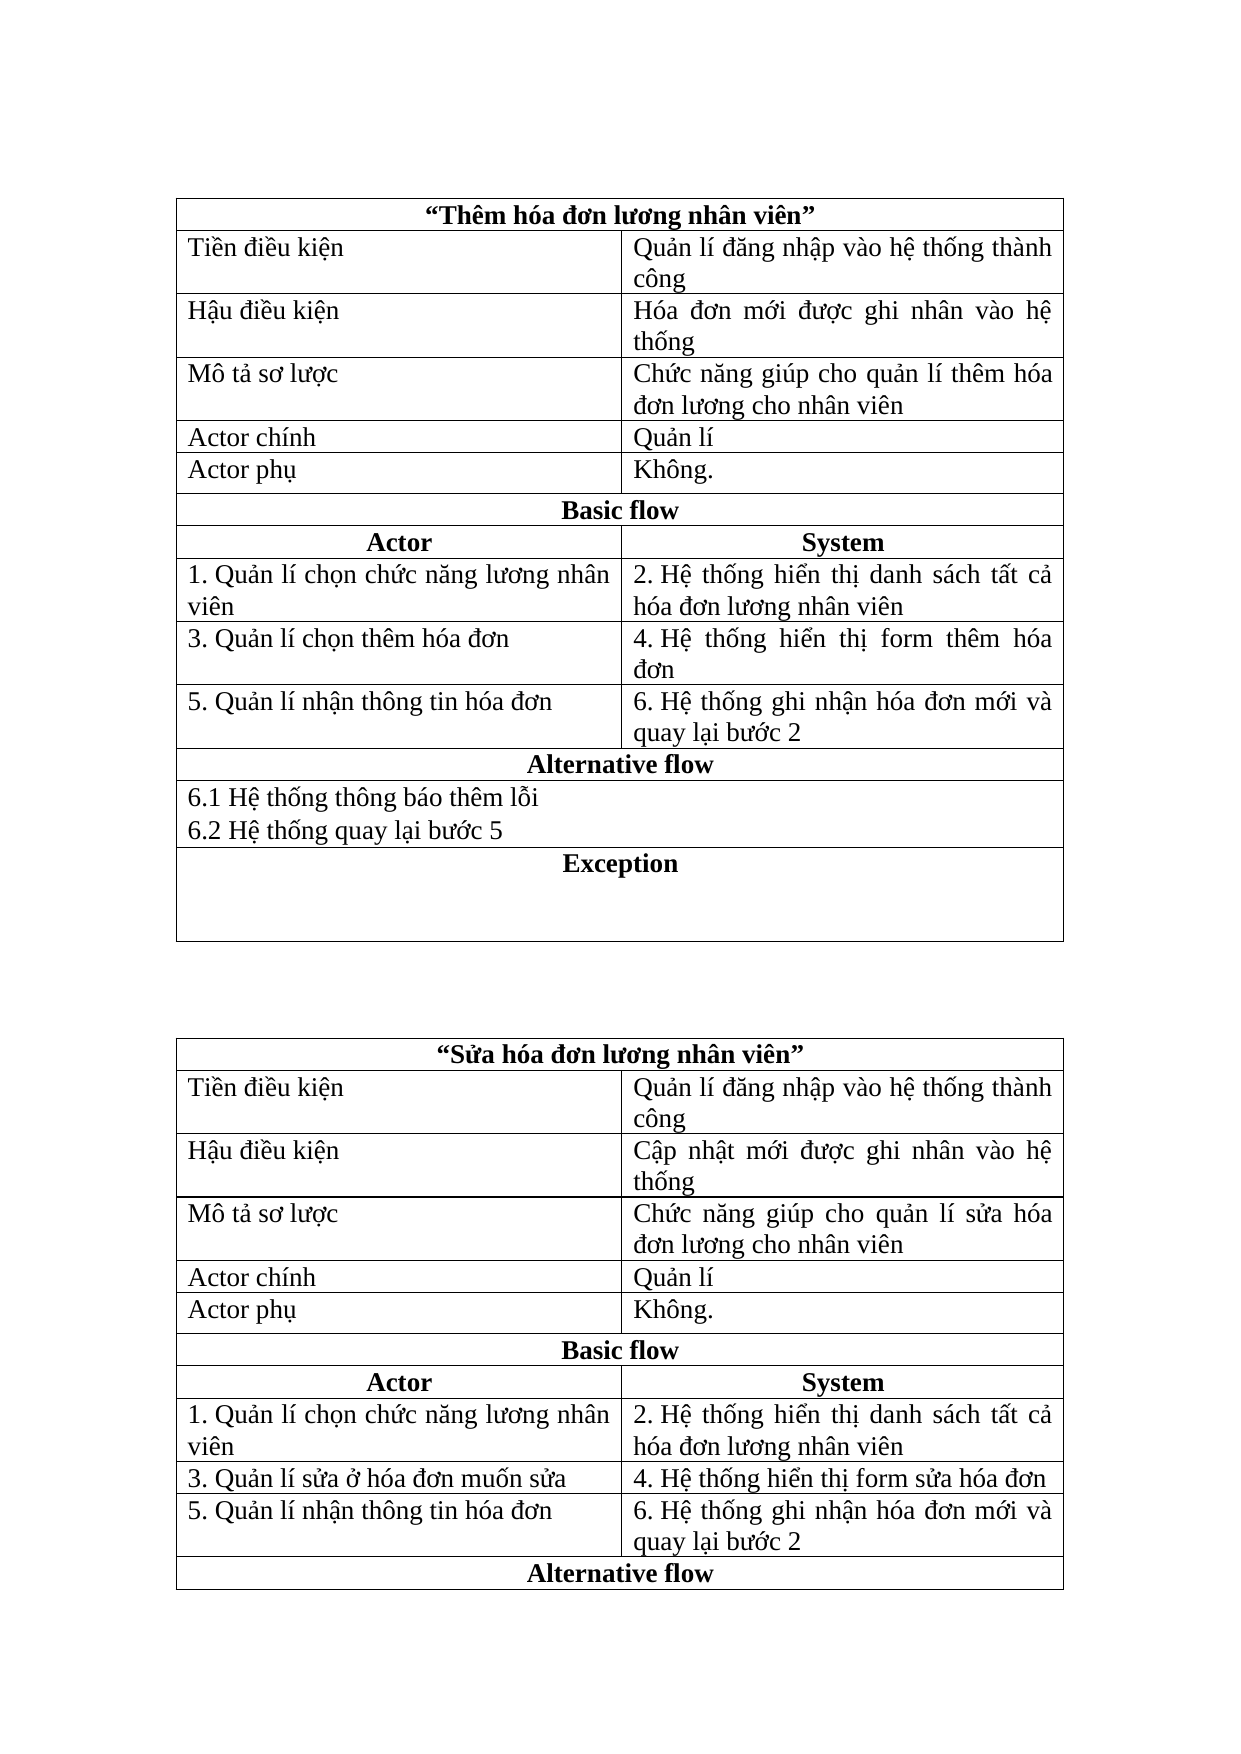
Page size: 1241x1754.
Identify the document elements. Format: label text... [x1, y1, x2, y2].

table_header “Thêm hóa đơn lương nhân viên” [177, 199, 1063, 230]
table_cell Quản lí nhận thông tin hóa đơn [177, 685, 621, 748]
table_cell Hậu điều kiện [177, 294, 621, 357]
table_cell Hệ thống hiển thị danh sách tất cả hóa đơn lương nhân viên [622, 559, 1063, 621]
table_cell Exception [177, 848, 1063, 941]
table_cell Actor chính [177, 421, 621, 452]
table_cell Hệ thống ghi nhận hóa đơn mới và quay lại bước 2 [622, 685, 1063, 748]
table_cell System [622, 526, 1063, 558]
table_cell Quản lí đăng nhập vào hệ thống thành công [622, 231, 1063, 293]
table_cell Actor [177, 1366, 621, 1397]
table_cell Quản lí chọn thêm hóa đơn [177, 622, 621, 684]
table_cell Hệ thống ghi nhận hóa đơn mới và quay lại bước 2 [622, 1494, 1063, 1556]
table_cell Alternative flow [177, 1557, 1063, 1588]
table_cell Quản lí [622, 1261, 1063, 1292]
table_cell Tiền điều kiện [177, 231, 621, 293]
table_cell Actor phụ [177, 453, 621, 493]
table_cell Quản lí chọn chức năng lương nhân viên [177, 1399, 621, 1461]
table_cell Tiền điều kiện [177, 1071, 621, 1133]
table_cell Hóa đơn mới được ghi nhân vào hệ thống [622, 294, 1063, 357]
table_cell Hậu điều kiện [177, 1134, 621, 1196]
table_cell Alternative flow [177, 749, 1063, 780]
table_cell Không. [622, 453, 1063, 493]
table_cell Quản lí [622, 421, 1063, 452]
table_cell Hệ thống hiển thị form sửa hóa đơn [622, 1462, 1063, 1493]
table_cell Basic flow [177, 494, 1063, 525]
table_cell Actor phụ [177, 1293, 621, 1333]
table_cell Hệ thống thông báo thêm lỗi Hệ thống quay lại bước 5 [177, 781, 1063, 847]
table_cell Chức năng giúp cho quản lí sửa hóa đơn lương cho nhân viên [622, 1198, 1063, 1260]
table_cell Chức năng giúp cho quản lí thêm hóa đơn lương cho nhân viên [622, 358, 1063, 420]
table_cell Mô tả sơ lược [177, 358, 621, 420]
table_cell Hệ thống hiển thị danh sách tất cả hóa đơn lương nhân viên [622, 1399, 1063, 1461]
table_cell Actor chính [177, 1261, 621, 1292]
table_cell Mô tả sơ lược [177, 1198, 621, 1260]
table_cell Quản lí nhận thông tin hóa đơn [177, 1494, 621, 1556]
table_cell Cập nhật mới được ghi nhân vào hệ thống [622, 1134, 1063, 1196]
table_cell System [622, 1366, 1063, 1397]
table_cell Quản lí sửa ở hóa đơn muốn sửa [177, 1462, 621, 1493]
table_cell Actor [177, 526, 621, 558]
table_cell Basic flow [177, 1334, 1063, 1365]
table_cell Quản lí chọn chức năng lương nhân viên [177, 559, 621, 621]
table_header “Sửa hóa đơn lương nhân viên” [177, 1039, 1063, 1070]
table_cell Hệ thống hiển thị form thêm hóa đơn [622, 622, 1063, 684]
table_cell Không. [622, 1293, 1063, 1333]
table_cell Quản lí đăng nhập vào hệ thống thành công [622, 1071, 1063, 1133]
